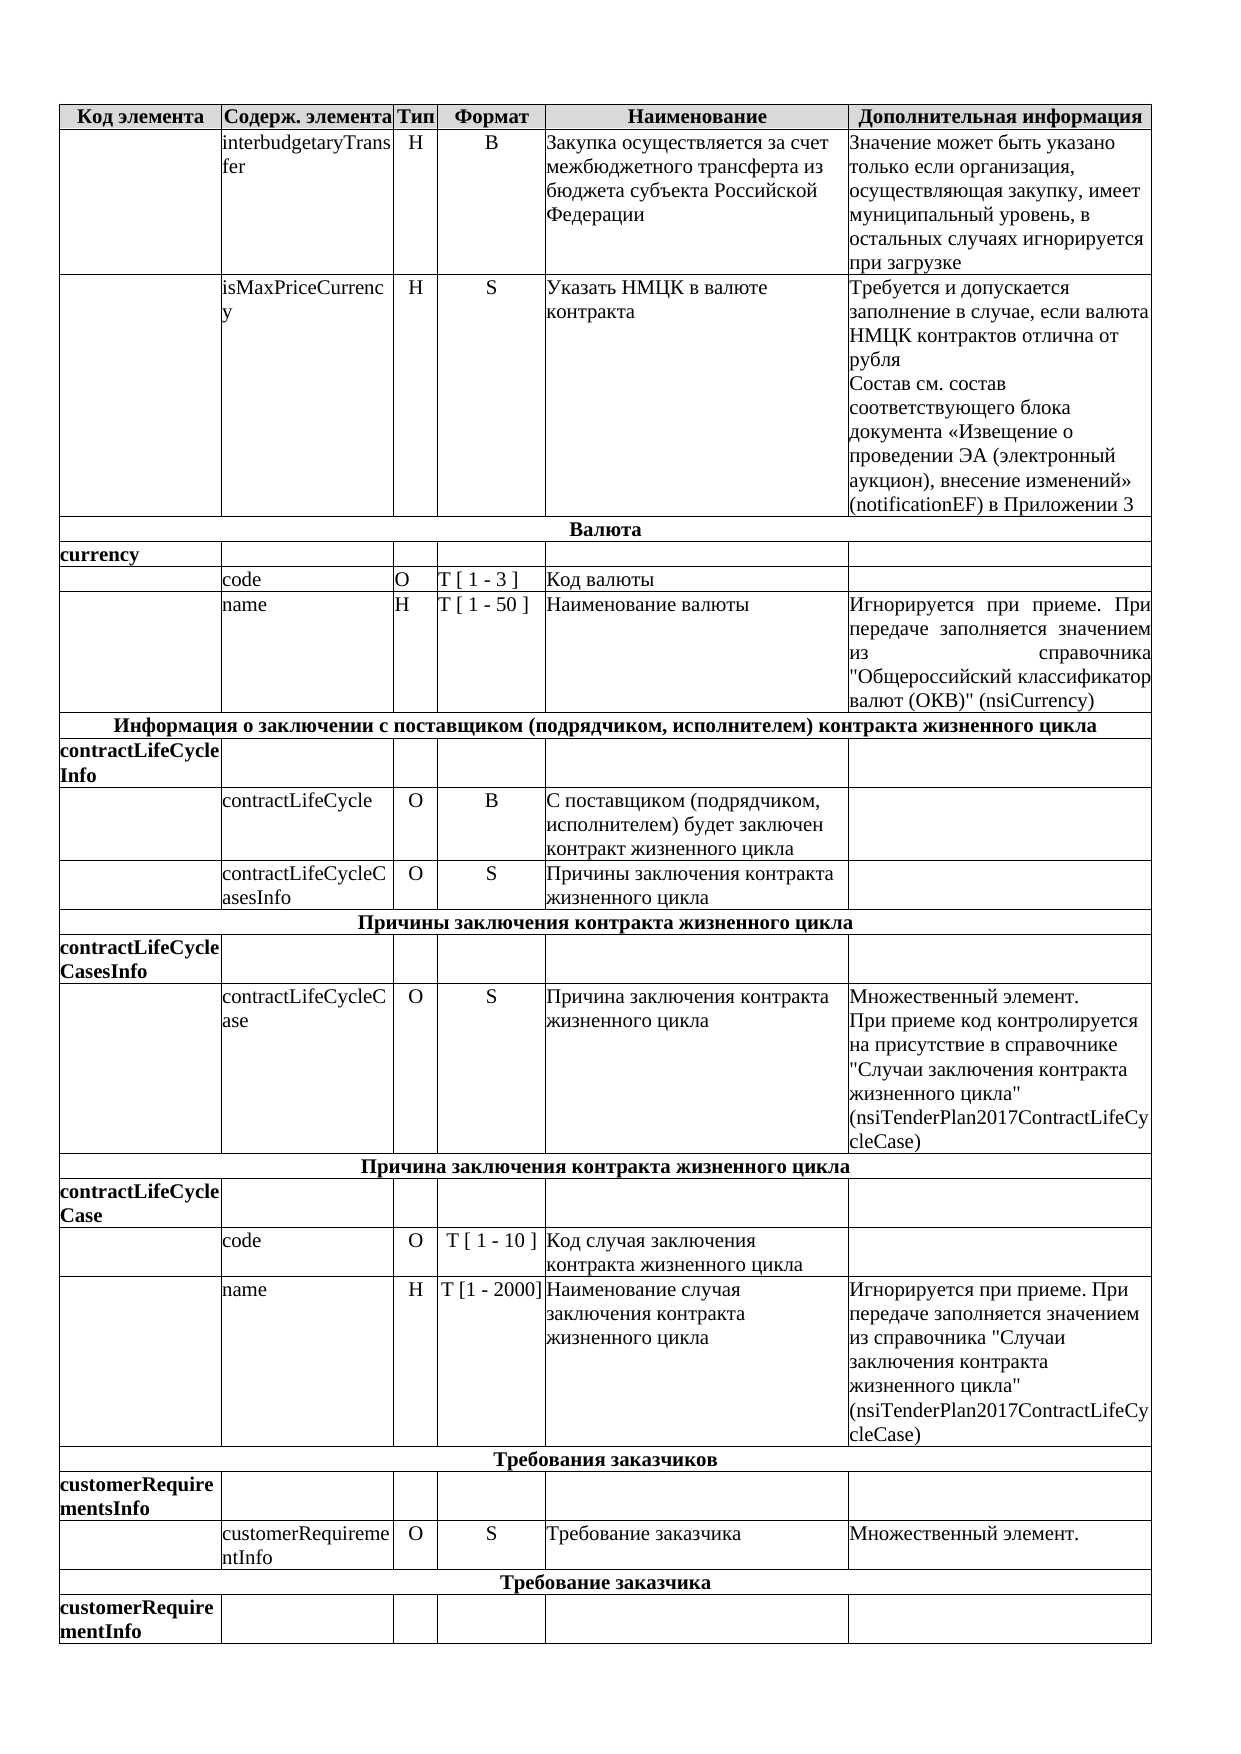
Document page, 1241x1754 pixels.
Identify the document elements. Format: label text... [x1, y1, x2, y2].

table_cell S [438, 275, 545, 516]
table_cell [849, 788, 1151, 860]
table_cell [438, 1179, 545, 1227]
table_cell S [438, 861, 545, 909]
table_cell [60, 861, 221, 909]
table_cell Указать НМЦК в валюте контракта [546, 275, 848, 516]
table_cell T [ 1 - 10 ] [438, 1228, 545, 1276]
table_cell Информация о заключении с поставщиком (подрядчиком, исполнителем) контракта жизненного цикла [60, 713, 1151, 737]
table_cell О [394, 984, 437, 1153]
table_cell [849, 739, 1151, 787]
table_cell Требования заказчиков [60, 1447, 1151, 1471]
table_cell Причина заключения контракта жизненного цикла [546, 984, 848, 1153]
table_cell [394, 739, 437, 787]
table_cell Наименование валюты [546, 592, 848, 712]
table_cell [394, 1595, 437, 1643]
table_cell Требование заказчика [60, 1570, 1151, 1594]
table_cell Н [394, 1277, 437, 1446]
table_cell contractLifeCycleInfo [60, 739, 221, 787]
table_cell [222, 1595, 393, 1643]
table_cell T [1 - 2000] [438, 1277, 545, 1446]
table_cell Код валюты [546, 567, 848, 591]
table_header Тип [394, 105, 437, 128]
table_cell C поставщиком (подрядчиком, исполнителем) будет заключен контракт жизненного цикла [546, 788, 848, 860]
table_cell Код случая заключения контракта жизненного цикла [546, 1228, 848, 1276]
table_cell [438, 1472, 545, 1520]
table_cell Множественный элемент. [849, 1521, 1151, 1569]
table_cell Значение может быть указано только если организация, осуществляющая закупку, имеет муниципальный уровень, в остальных случаях игнорируется при загрузке [849, 130, 1151, 274]
table_cell О [394, 567, 437, 591]
table_cell [60, 592, 221, 712]
table_cell [546, 1179, 848, 1227]
table_cell Н [394, 275, 437, 516]
table_cell [60, 1277, 221, 1446]
table_cell code [222, 567, 393, 591]
table_cell interbudgetaryTransfer [222, 130, 393, 274]
table_cell [438, 935, 545, 983]
table_cell Игнорируется при приеме. При передаче заполняется значением из справочника "Общероссийский классификатор валют (ОКВ)" (nsiCurrency) [849, 592, 1151, 712]
table_cell [60, 1521, 221, 1569]
table_cell [849, 861, 1151, 909]
table_cell isMaxPriceCurrency [222, 275, 393, 516]
table_cell [394, 935, 437, 983]
table_cell [849, 1228, 1151, 1276]
table_cell О [394, 861, 437, 909]
table_cell Игнорируется при приеме. При передаче заполняется значением из справочника "Случаи заключения контракта жизненного цикла" (nsiTenderPlan2017ContractLifeCycleCase) [849, 1277, 1151, 1446]
table_cell [394, 1472, 437, 1520]
table_header Код элемента [60, 105, 221, 128]
table_cell О [394, 1521, 437, 1569]
table_header Формат [438, 105, 545, 128]
table_cell [849, 1179, 1151, 1227]
table_cell [849, 567, 1151, 591]
table_cell [60, 788, 221, 860]
table_cell B [438, 788, 545, 860]
table_cell Н [394, 130, 437, 274]
table_cell [546, 542, 848, 566]
table_cell contractLifeCycleCasesInfo [60, 935, 221, 983]
table_cell [849, 1472, 1151, 1520]
table_cell Причины заключения контракта жизненного цикла [60, 910, 1151, 934]
table_cell S [438, 984, 545, 1153]
table_cell name [222, 592, 393, 712]
table_cell T [ 1 - 50 ] [438, 592, 545, 712]
table_cell contractLifeCycleCase [222, 984, 393, 1153]
table_cell [849, 1595, 1151, 1643]
table_cell Множественный элемент. При приеме код контролируется на присутствие в справочнике "Случаи заключения контракта жизненного цикла" (nsiTenderPlan2017ContractLifeCycleCase) [849, 984, 1151, 1153]
table_cell [222, 739, 393, 787]
table_cell [222, 542, 393, 566]
table_cell [546, 935, 848, 983]
table_cell [60, 130, 221, 274]
table_cell Валюта [60, 517, 1151, 541]
table_cell [60, 567, 221, 591]
table_cell Требуется и допускается заполнение в случае, если валюта НМЦК контрактов отлична от рубля Состав см. состав соответствующего блока документа «Извещение о проведении ЭА (электронный аукцион), внесение изменений» (notificationEF) в Приложении 3 [849, 275, 1151, 516]
table_cell [222, 1472, 393, 1520]
table_cell [222, 935, 393, 983]
table_header Дополнительная информация [849, 105, 1151, 128]
table_cell Требование заказчика [546, 1521, 848, 1569]
table_cell T [ 1 - 3 ] [438, 567, 545, 591]
table_cell [849, 935, 1151, 983]
table_cell Закупка осуществляется за счет межбюджетного трансферта из бюджета субъекта Российской Федерации [546, 130, 848, 274]
table_cell customerRequirementInfo [60, 1595, 221, 1643]
table_cell [394, 542, 437, 566]
table_cell [60, 1228, 221, 1276]
table_cell code [222, 1228, 393, 1276]
table_cell customerRequirementInfo [222, 1521, 393, 1569]
table_cell [394, 1179, 437, 1227]
table_header Наименование [546, 105, 848, 128]
table_cell [546, 1595, 848, 1643]
table_cell [849, 542, 1151, 566]
table_cell Причины заключения контракта жизненного цикла [546, 861, 848, 909]
table_cell [438, 739, 545, 787]
table_cell Причина заключения контракта жизненного цикла [60, 1154, 1151, 1178]
table_cell [546, 1472, 848, 1520]
table_cell [60, 984, 221, 1153]
table_cell [60, 275, 221, 516]
table_header Содерж. элемента [222, 105, 393, 128]
table_cell S [438, 1521, 545, 1569]
table_cell currency [60, 542, 221, 566]
table_cell [546, 739, 848, 787]
table_cell [438, 1595, 545, 1643]
table_cell Наименование случая заключения контракта жизненного цикла [546, 1277, 848, 1446]
table_cell name [222, 1277, 393, 1446]
table_cell [222, 1179, 393, 1227]
table_cell О [394, 1228, 437, 1276]
table_cell customerRequirementsInfo [60, 1472, 221, 1520]
table_cell [438, 542, 545, 566]
table_cell contractLifeCycle [222, 788, 393, 860]
table_cell О [394, 788, 437, 860]
table_cell Н [394, 592, 437, 712]
table_cell contractLifeCycleCasesInfo [222, 861, 393, 909]
table_cell B [438, 130, 545, 274]
table_cell contractLifeCycleCase [60, 1179, 221, 1227]
